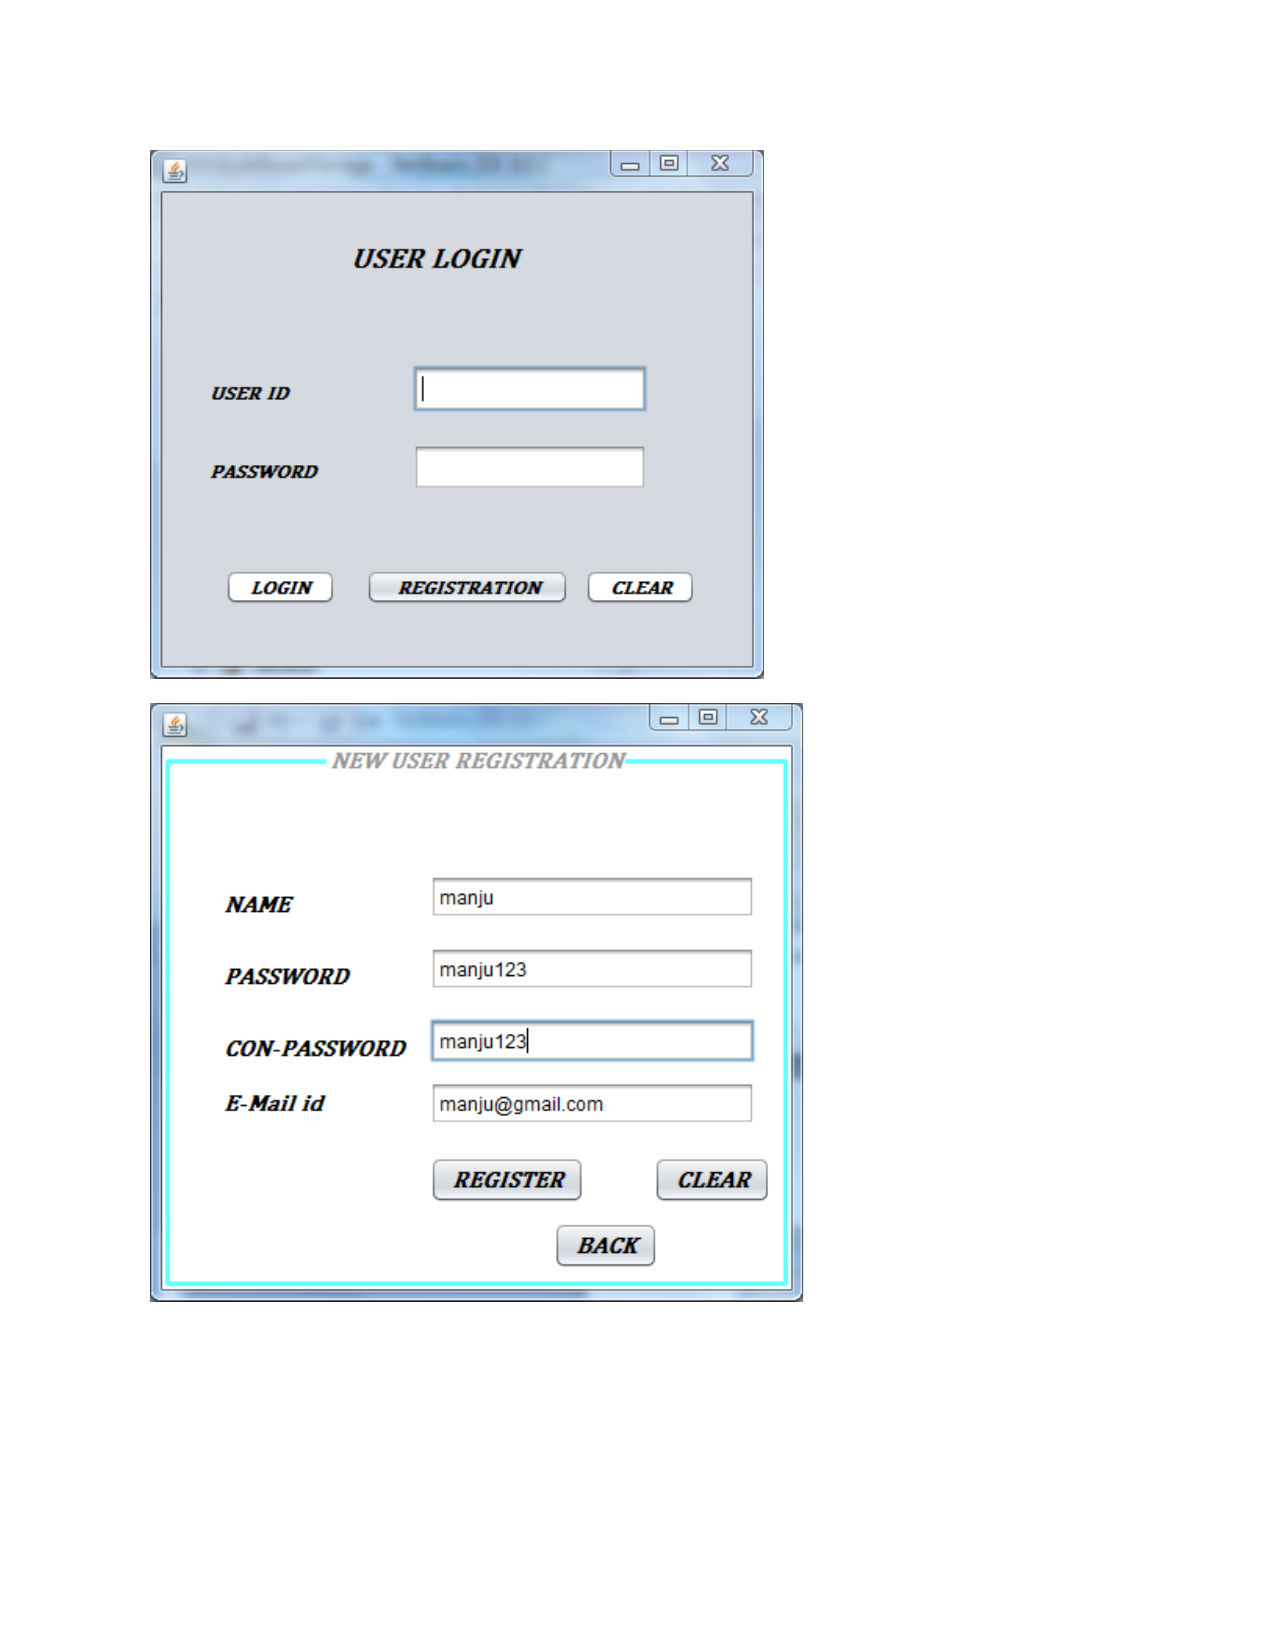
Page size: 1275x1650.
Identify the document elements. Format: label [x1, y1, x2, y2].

picture [150, 150, 764, 679]
picture [150, 703, 804, 1302]
